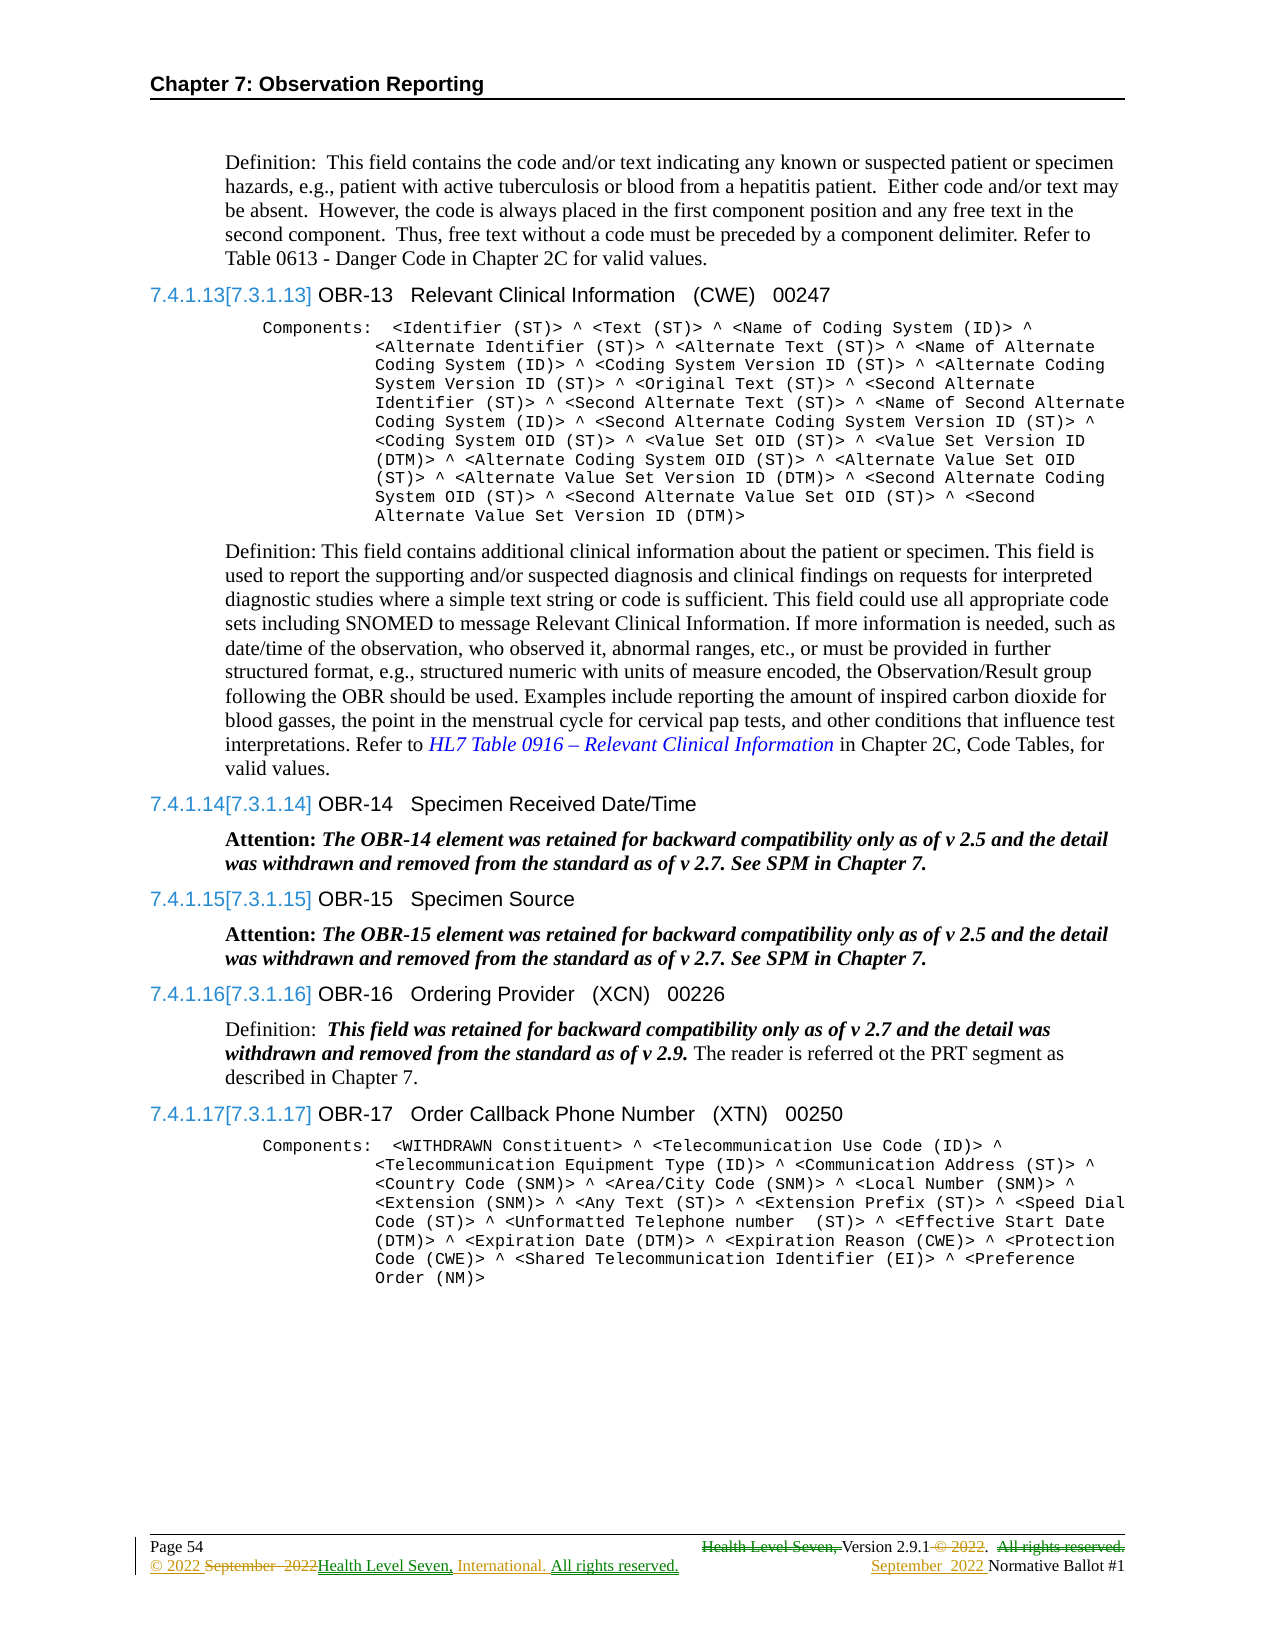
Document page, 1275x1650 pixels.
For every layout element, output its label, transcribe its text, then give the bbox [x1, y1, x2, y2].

subtitle OBR-17 Order Callback Phone Number (XTN) 00250 [150, 1101, 1125, 1125]
subtitle OBR-16 Ordering Provider (XCN) 00226 [150, 982, 1125, 1006]
text Attention: The OBR-15 element was retained for backward compatibility only as of v 2.5 and the detail was withdrawn and removed from the standard as of v 2.7. See SPM in Chapter 7. [225, 922, 1125, 970]
subtitle OBR-14 Specimen Received Date/Time [150, 792, 1125, 816]
text Attention: The OBR-14 element was retained for backward compatibility only as of v 2.5 and the detail was withdrawn and removed from the standard as of v 2.7. See SPM in Chapter 7. [225, 827, 1125, 875]
text Definition: This field contains the code and/or text indicating any known or suspected patient or specimen hazards, e.g., patient with active tuberculosis or blood from a hepatitis patient. Either code and/or text may be absent. However, the code is always placed in the first component position and any free text in the second component. Thus, free text without a code must be preceded by a component delimiter. Refer to Table 0613 - Danger Code in Chapter 2C for valid values. [225, 150, 1125, 270]
text Definition: This field was retained for backward compatibility only as of v 2.7 and the detail was withdrawn and removed from the standard as of v 2.9. The reader is referred ot the PRT segment as described in Chapter 7. [225, 1017, 1125, 1089]
text Definition: This field contains additional clinical information about the patient or specimen. This field is used to report the supporting and/or suspected diagnosis and clinical findings on requests for interpreted diagnostic studies where a simple text string or code is sufficient. This field could use all appropriate code sets including SNOMED to message Relevant Clinical Information. If more information is needed, such as date/time of the observation, who observed it, abnormal ranges, etc., or must be provided in further structured format, e.g., structured numeric with units of measure encoded, the Observation/Result group following the OBR should be used. Examples include reporting the amount of inspired carbon dioxide for blood gasses, the point in the menstrual cycle for cervical pap tests, and other conditions that influence test interpretations. Refer to HL7 Table 0916 – Relevant Clinical Information in Chapter 2C, Code Tables, for valid values. [225, 539, 1125, 780]
text Components: <WITHDRAWN Constituent> ^ <Telecommunication Use Code (ID)> ^ <Telecommunication Equipment Type (ID)> ^ <Communication Address (ST)> ^ <Country Code (SNM)> ^ <Area/City Code (SNM)> ^ <Local Number (SNM)> ^ <Extension (SNM)> ^ <Any Text (ST)> ^ <Extension Prefix (ST)> ^ <Speed Dial Code (ST)> ^ <Unformatted Telephone number (ST)> ^ <Effective Start Date (DTM)> ^ <Expiration Date (DTM)> ^ <Expiration Reason (CWE)> ^ <Protection Code (CWE)> ^ <Shared Telecommunication Identifier (EI)> ^ <Preference Order (NM)> [262, 1138, 1125, 1289]
subtitle OBR-13 Relevant Clinical Information (CWE) 00247 [150, 283, 1125, 307]
subtitle OBR-15 Specimen Source [150, 887, 1125, 911]
